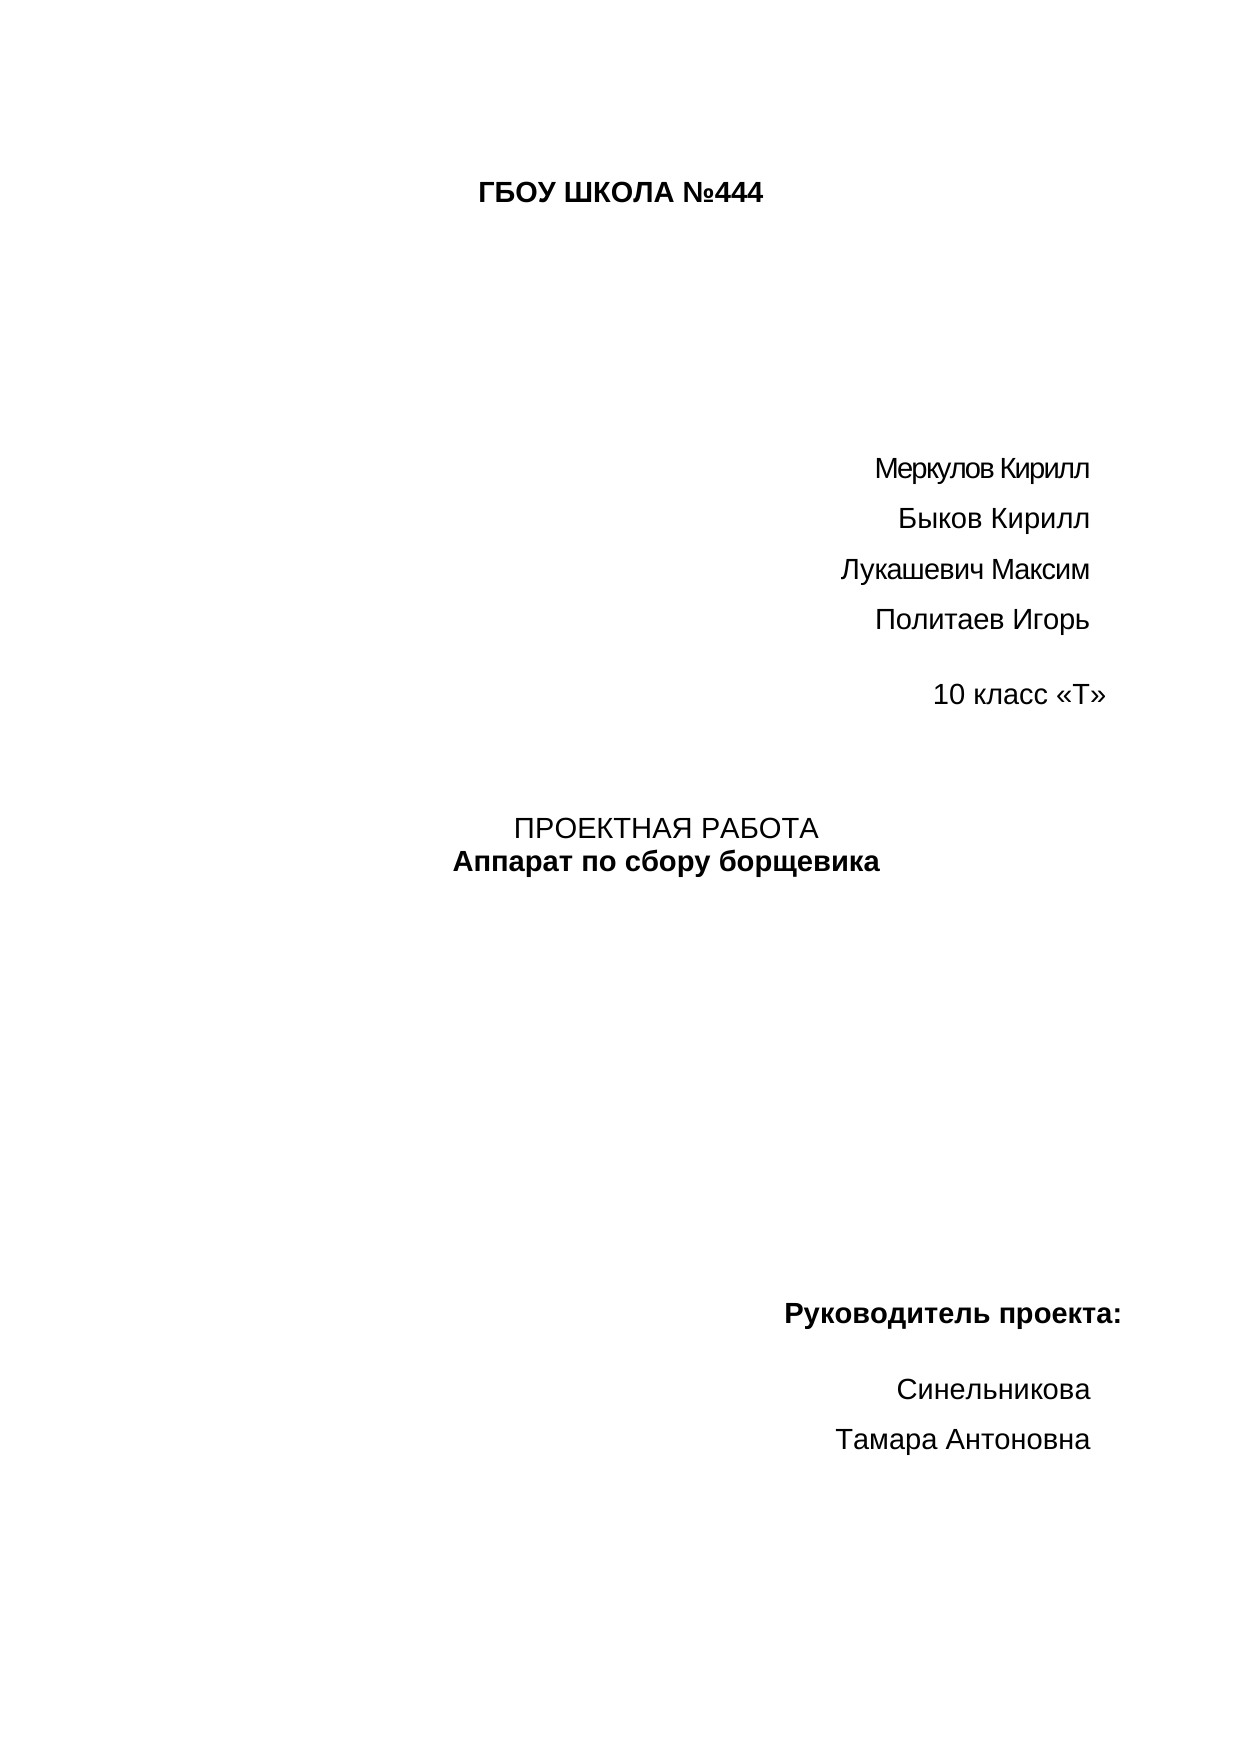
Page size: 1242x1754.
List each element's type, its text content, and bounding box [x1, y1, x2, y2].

text Меркулов Кирилл Быков Кирилл Лукашевич Максим Политаев Игорь [830, 451, 1090, 636]
text Аппарат по сбору борщевика [177, 844, 1155, 878]
text Руководитель проекта: [784, 1296, 1155, 1330]
text ГБОУ ШКОЛА №444 [478, 175, 1155, 208]
text 10 класс «Т» [933, 677, 1155, 711]
text Синельникова Тамара Антоновна [811, 1372, 1090, 1456]
text ПРОЕКТНАЯ РАБОТА [177, 811, 1155, 844]
